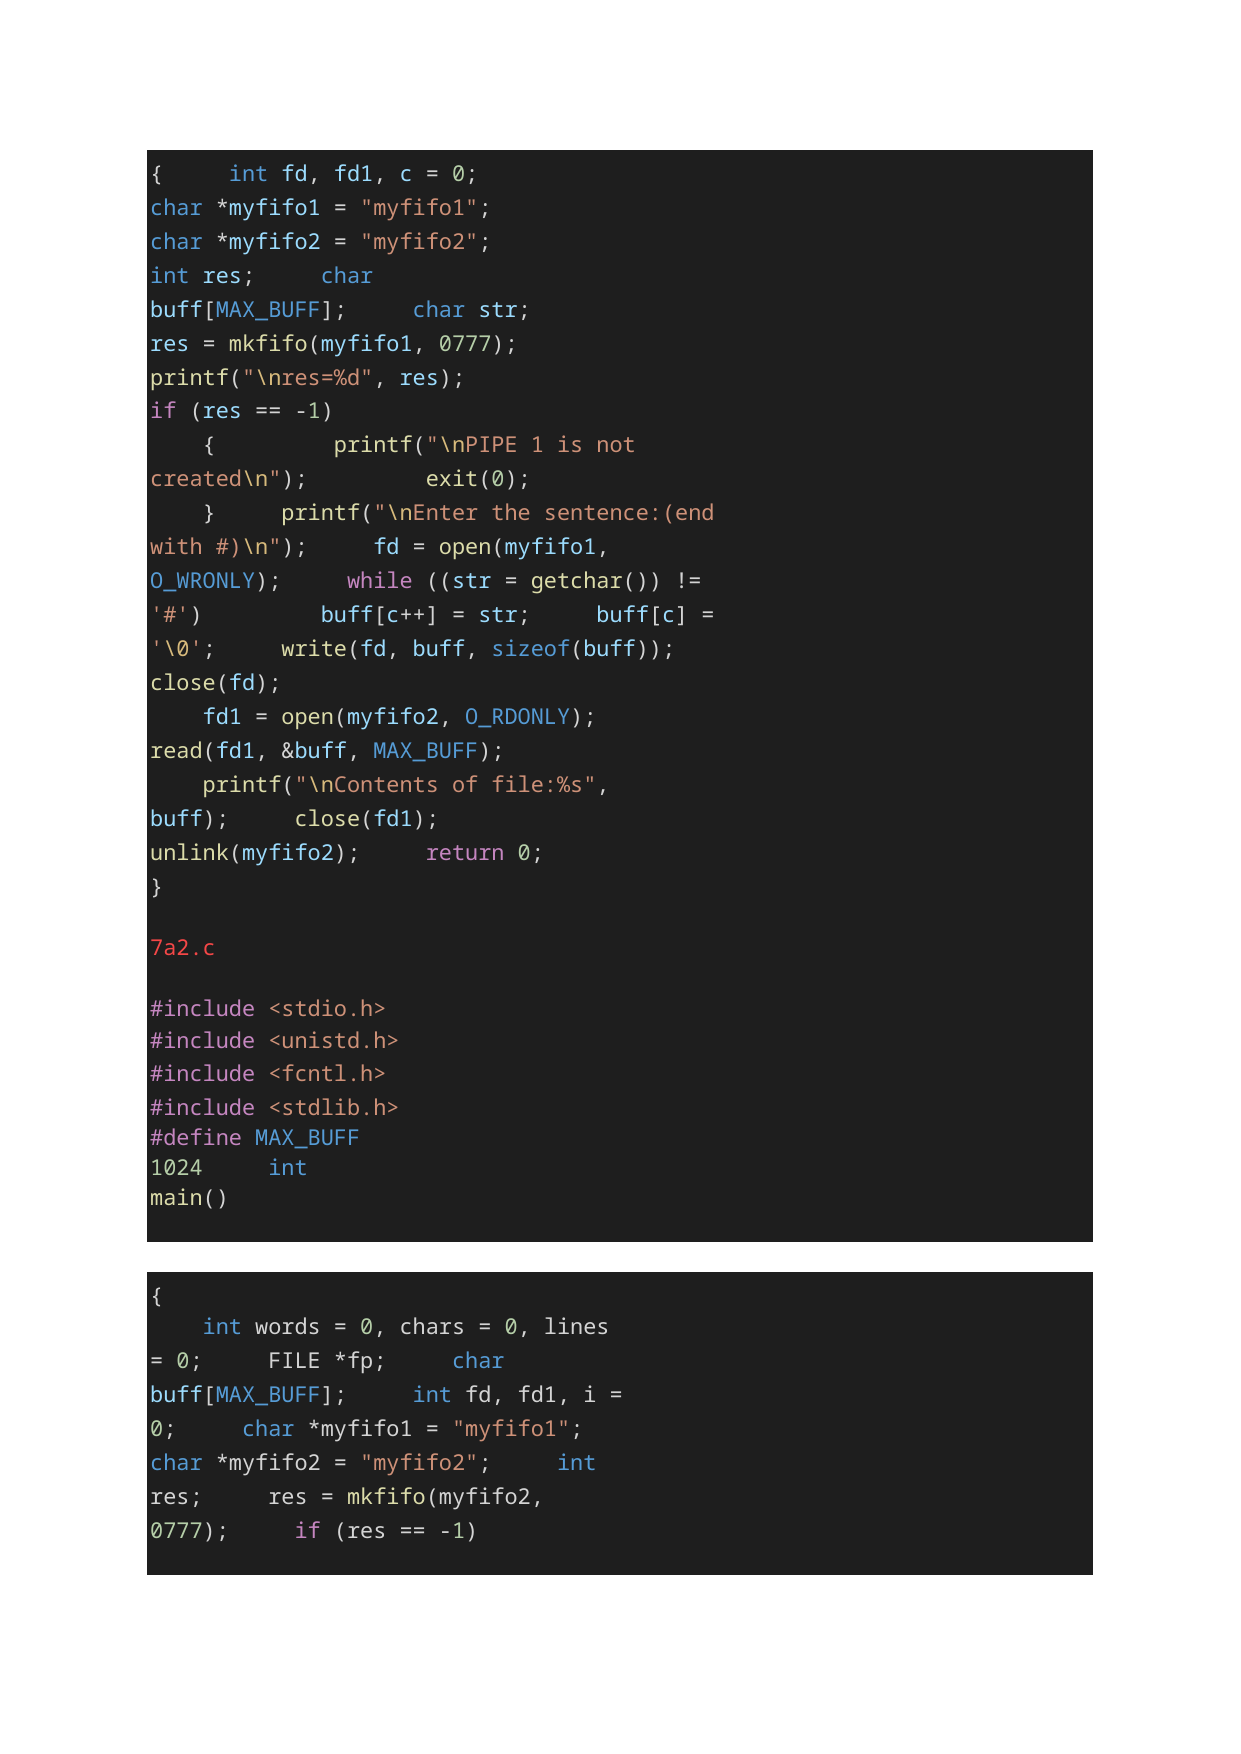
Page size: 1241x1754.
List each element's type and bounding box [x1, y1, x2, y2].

table_header [147, 1272, 1093, 1575]
table_header [147, 150, 1093, 1242]
